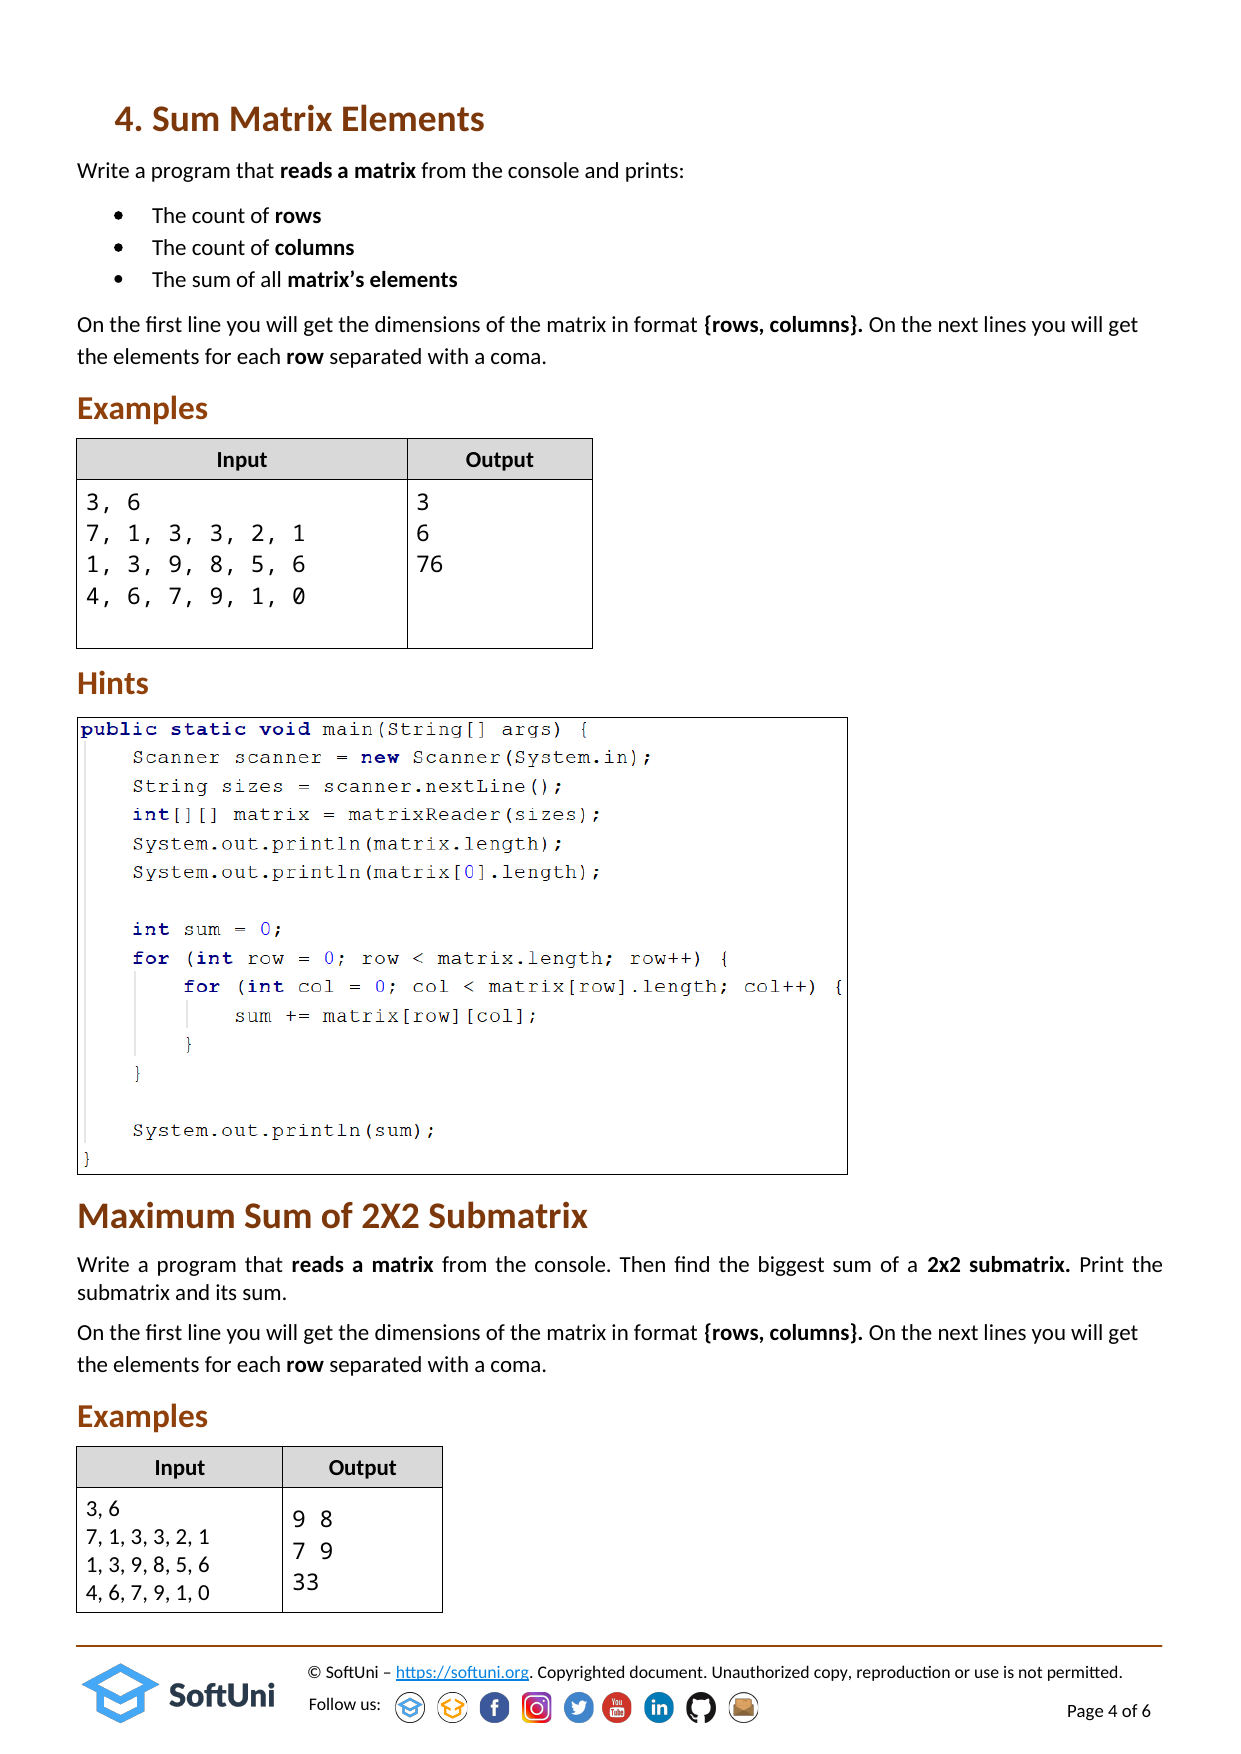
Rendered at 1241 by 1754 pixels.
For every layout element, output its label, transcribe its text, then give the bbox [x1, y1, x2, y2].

table_header Output [408, 439, 592, 479]
table_header Input [77, 439, 407, 479]
picture [644, 1692, 653, 1701]
picture [665, 1714, 674, 1723]
table_cell 3, 6 7, 1, 3, 3, 2, 1 1, 3, 9, 8, 5, 6 4, 6, 7, 9, 1, 0 [77, 480, 407, 648]
text Maximum Sum of 2X2 Submatrix [77, 1192, 1163, 1237]
subtitle Examples [77, 1395, 1163, 1436]
subtitle Examples [77, 387, 1163, 428]
picture [602, 1692, 632, 1723]
table_cell 9 8 7 9 33 [283, 1488, 442, 1612]
subtitle Hints [77, 662, 1163, 702]
table_cell 3 6 76 [408, 480, 592, 648]
subtitle Sum Matrix Elements [114, 95, 1163, 141]
text On the first line you will get the dimensions of the matrix in format {rows, columns}. On the next lines you will get the elements for each row separated with a coma. [77, 310, 1163, 370]
list The sum of all matrix’s elements [114, 266, 1163, 293]
picture [665, 1692, 674, 1701]
text On the first line you will get the dimensions of the matrix in format {rows, columns}. On the next lines you will get the elements for each row separated with a coma. [77, 1318, 1163, 1379]
picture [437, 1692, 468, 1723]
picture [522, 1692, 552, 1723]
table_cell 3, 6 7, 1, 3, 3, 2, 1 1, 3, 9, 8, 5, 6 4, 6, 7, 9, 1, 0 [77, 1488, 282, 1612]
picture [564, 1692, 594, 1723]
table_header Input [77, 1447, 282, 1487]
picture [75, 1658, 281, 1729]
picture [644, 1714, 653, 1723]
picture [728, 1692, 759, 1723]
list The count of rows [114, 201, 1163, 229]
picture [658, 1705, 667, 1714]
text Write a program that reads a matrix from the console. Then find the biggest sum of a 2x2 submatrix. Print the submatrix and its sum. [77, 1250, 1163, 1306]
table_header Output [283, 1447, 442, 1487]
picture [395, 1692, 425, 1723]
list The count of columns [114, 233, 1163, 261]
text Write a program that reads a matrix from the console and prints: [77, 156, 1163, 184]
picture [479, 1692, 510, 1723]
picture [686, 1692, 716, 1723]
picture [78, 718, 847, 1174]
